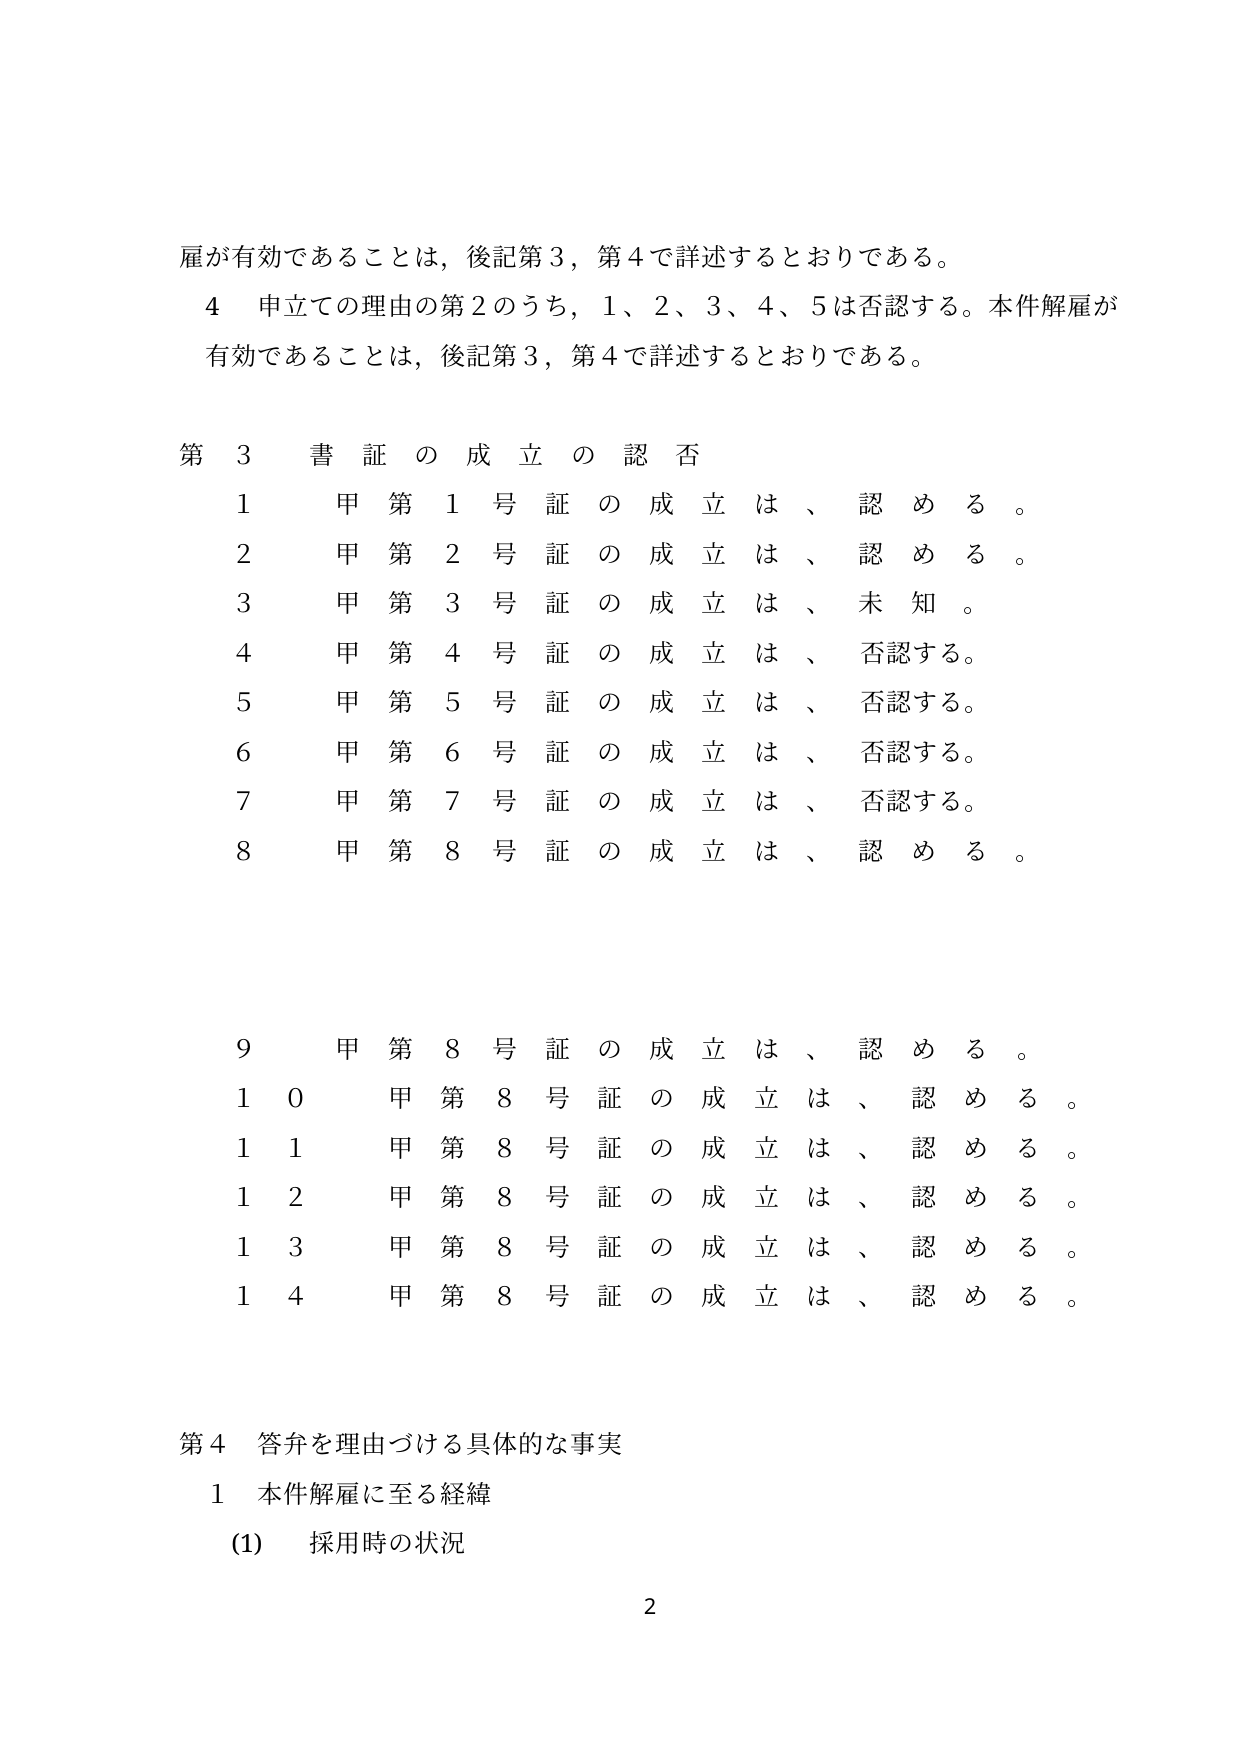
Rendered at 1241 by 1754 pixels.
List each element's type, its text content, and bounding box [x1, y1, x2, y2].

text ７ 甲第７号証の成立は、否認する。 [179, 775, 1120, 825]
text 4 申立ての理由の第２のうち，１、２、３、４、５は否認する。本件解雇が有効であることは，後記第３，第４で詳述するとおりである。 [202, 280, 1120, 379]
text １２ 甲第８号証の成立は、認める。 [179, 1171, 1120, 1221]
text ２ 甲第２号証の成立は、認める。 [179, 528, 1120, 577]
text (1) 採用時の状況 [179, 1517, 1120, 1567]
text ９ 甲第８号証の成立は、認める。 [179, 1023, 1120, 1072]
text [179, 231, 1120, 280]
text １３ 甲第８号証の成立は、認める。 [179, 1221, 1120, 1270]
text １ 本件解雇に至る経緯 [179, 1468, 1120, 1517]
text ８ 甲第８号証の成立は、認める。 [179, 825, 1120, 874]
text １４ 甲第８号証の成立は、認める。 [179, 1270, 1120, 1319]
text １１ 甲第８号証の成立は、認める。 [179, 1122, 1120, 1171]
text ５ 甲第５号証の成立は、否認する。 [179, 676, 1120, 726]
text １ 甲第１号証の成立は、認める。 [179, 478, 1120, 528]
text ６ 甲第６号証の成立は、否認する。 [179, 726, 1120, 775]
text １０ 甲第８号証の成立は、認める。 [179, 1072, 1120, 1122]
text ３ 甲第３号証の成立は、未知。 [179, 577, 1120, 627]
text ４ 甲第４号証の成立は、否認する。 [179, 627, 1120, 676]
text 第４ 答弁を理由づける具体的な事実 [179, 1418, 1120, 1468]
text 第３ 書証の成立の認否 [179, 429, 1120, 478]
